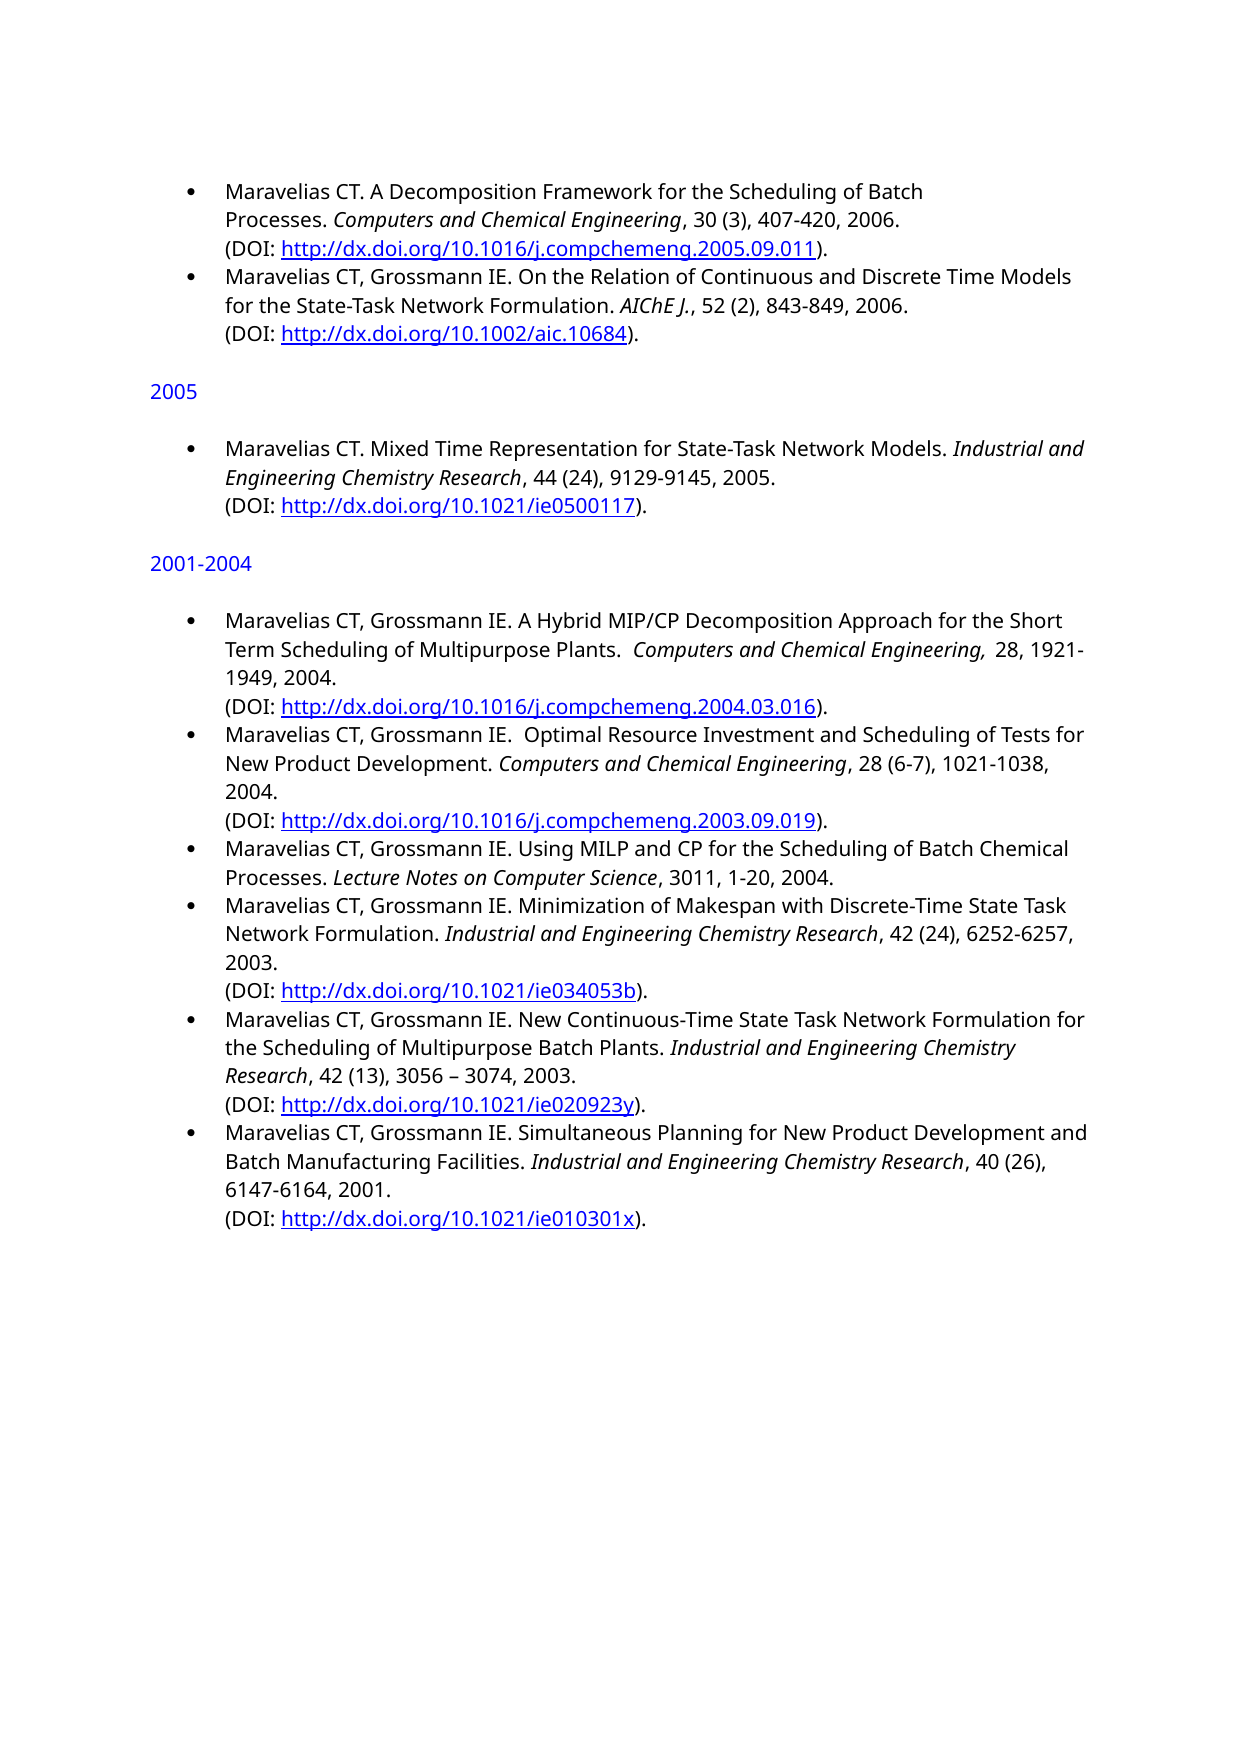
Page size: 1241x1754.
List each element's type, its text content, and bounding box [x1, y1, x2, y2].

list Maravelias CT, Grossmann IE. Using MILP and CP for the Scheduling of Batch Chemical Processes. Lecture Notes on Computer Science, 3011, 1-20, 2004. [187, 834, 1090, 891]
list Maravelias CT, Grossmann IE. A Hybrid MIP/CP Decomposition Approach for the Short Term Scheduling of Multipurpose Plants. Computers and Chemical Engineering, 28, 1921-1949, 2004. (DOI: http://dx.doi.org/10.1016/j.compchemeng.2004.03.016). [187, 607, 1090, 720]
list Maravelias CT. Mixed Time Representation for State-Task Network Models. Industrial and Engineering Chemistry Research, 44 (24), 9129-9145, 2005. (DOI: http://dx.doi.org/10.1021/ie0500117). [187, 434, 1090, 520]
list Maravelias CT, Grossmann IE. Optimal Resource Investment and Scheduling of Tests for New Product Development. Computers and Chemical Engineering, 28 (6-7), 1021-1038, 2004. (DOI: http://dx.doi.org/10.1016/j.compchemeng.2003.09.019). [187, 720, 1090, 834]
subtitle 2001-2004 [150, 549, 1090, 577]
list Maravelias CT. A Decomposition Framework for the Scheduling of Batch Processes. Computers and Chemical Engineering, 30 (3), 407-420, 2006. (DOI: http://dx.doi.org/10.1016/j.compchemeng.2005.09.011). [187, 177, 1090, 262]
subtitle 2005 [150, 377, 1090, 405]
list Maravelias CT, Grossmann IE. New Continuous-Time State Task Network Formulation for the Scheduling of Multipurpose Batch Plants. Industrial and Engineering Chemistry Research, 42 (13), 3056 – 3074, 2003. (DOI: http://dx.doi.org/10.1021/ie020923y). [187, 1005, 1090, 1118]
list Maravelias CT, Grossmann IE. On the Relation of Continuous and Discrete Time Models for the State-Task Network Formulation. AIChE J., 52 (2), 843-849, 2006. (DOI: http://dx.doi.org/10.1002/aic.10684). [187, 262, 1090, 348]
list Maravelias CT, Grossmann IE. Simultaneous Planning for New Product Development and Batch Manufacturing Facilities. Industrial and Engineering Chemistry Research, 40 (26), 6147-6164, 2001. (DOI: http://dx.doi.org/10.1021/ie010301x). [187, 1118, 1090, 1232]
list Maravelias CT, Grossmann IE. Minimization of Makespan with Discrete-Time State Task Network Formulation. Industrial and Engineering Chemistry Research, 42 (24), 6252-6257, 2003. (DOI: http://dx.doi.org/10.1021/ie034053b). [187, 891, 1090, 1005]
